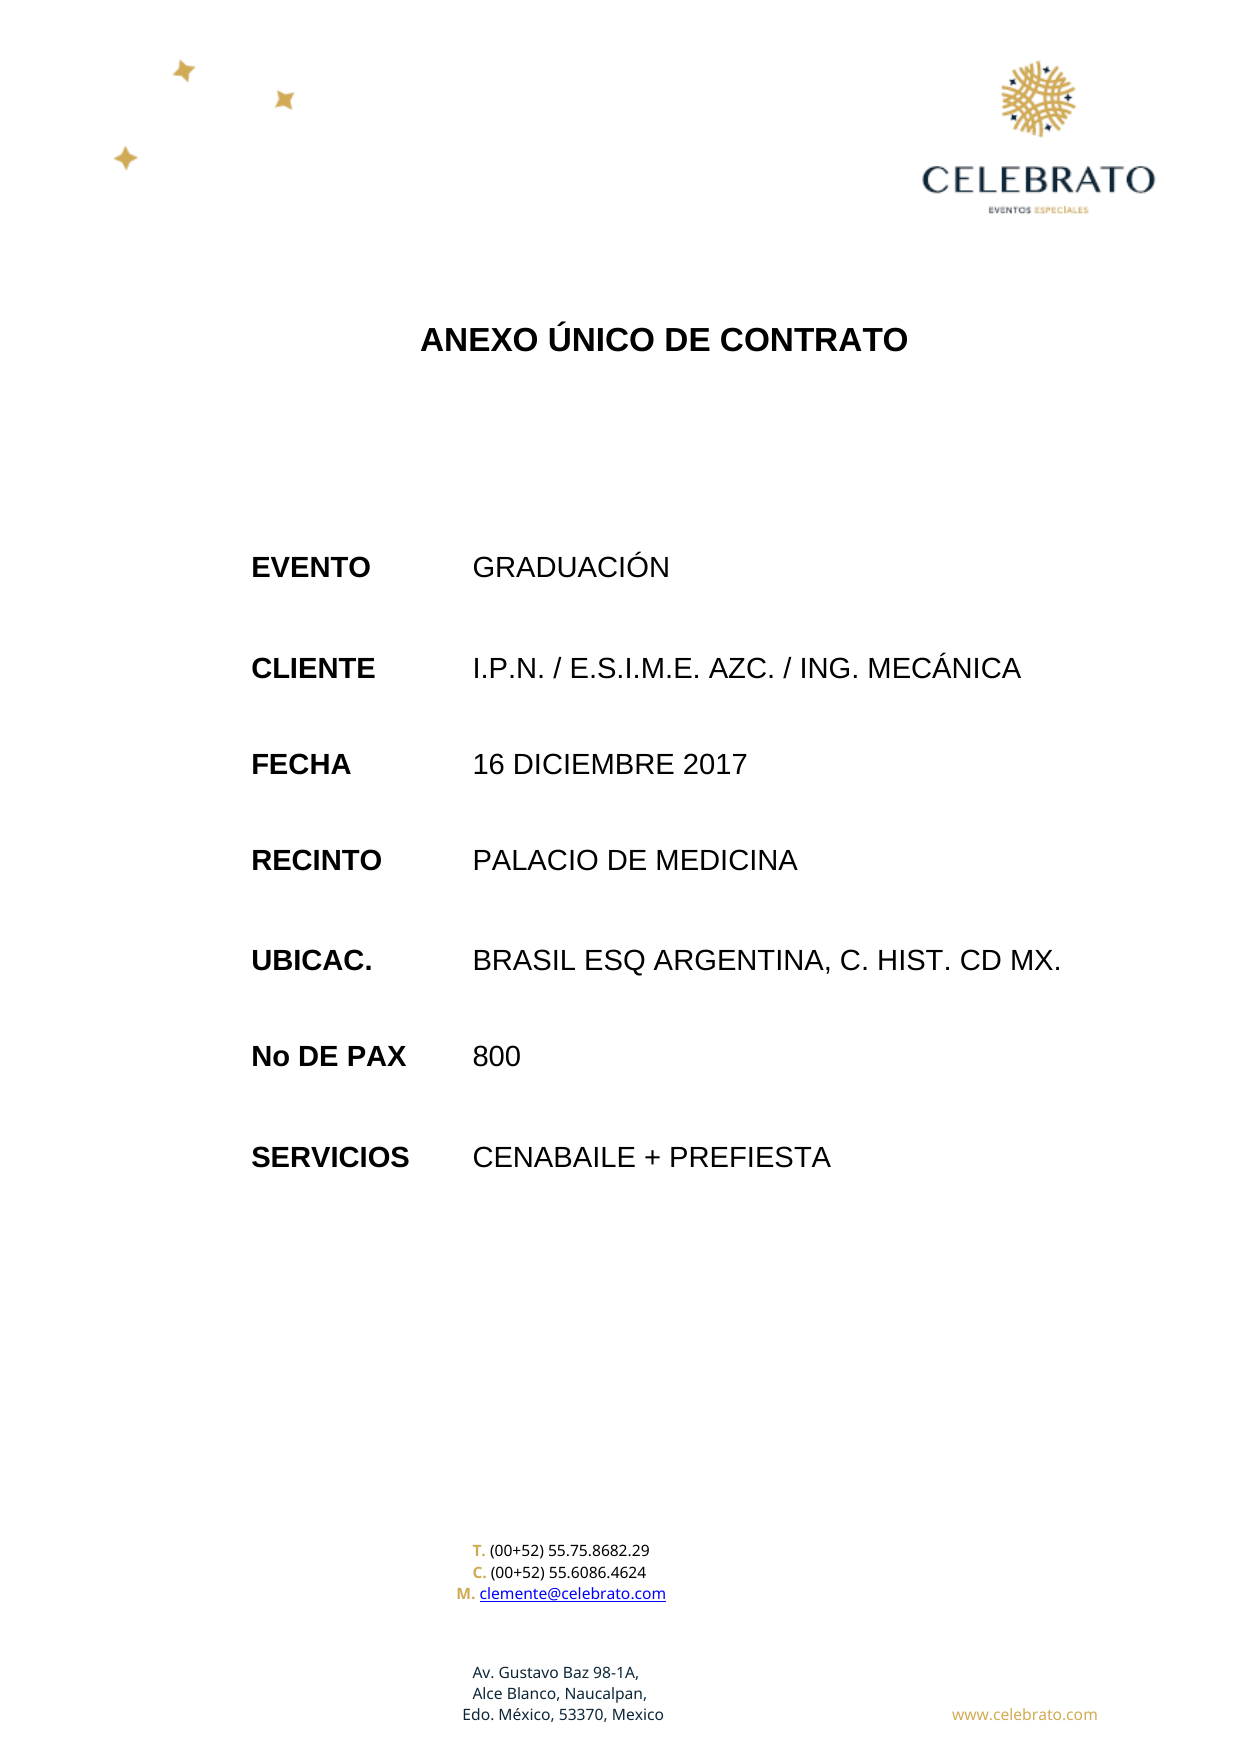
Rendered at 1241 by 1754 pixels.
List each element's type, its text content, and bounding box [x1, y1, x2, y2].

text CLIENTE I.P.N. / E.S.I.M.E. AZC. / ING. MECÁNICA [177, 651, 1152, 684]
text UBICAC. BRASIL ESQ ARGENTINA, C. HIST. CD MX. [177, 943, 1152, 977]
text RECINTO PALACIO DE MEDICINA [177, 843, 1152, 876]
text ANEXO ÚNICO DE CONTRATO [177, 320, 1152, 359]
text No DE PAX 800 [177, 1039, 1152, 1073]
text FECHA 16 DICIEMBRE 2017 [177, 747, 1152, 780]
text SERVICIOS CENABAILE + PREFIESTA [177, 1140, 1152, 1173]
text EVENTO GRADUACIÓN [177, 550, 1152, 584]
picture [0, 28, 1241, 244]
